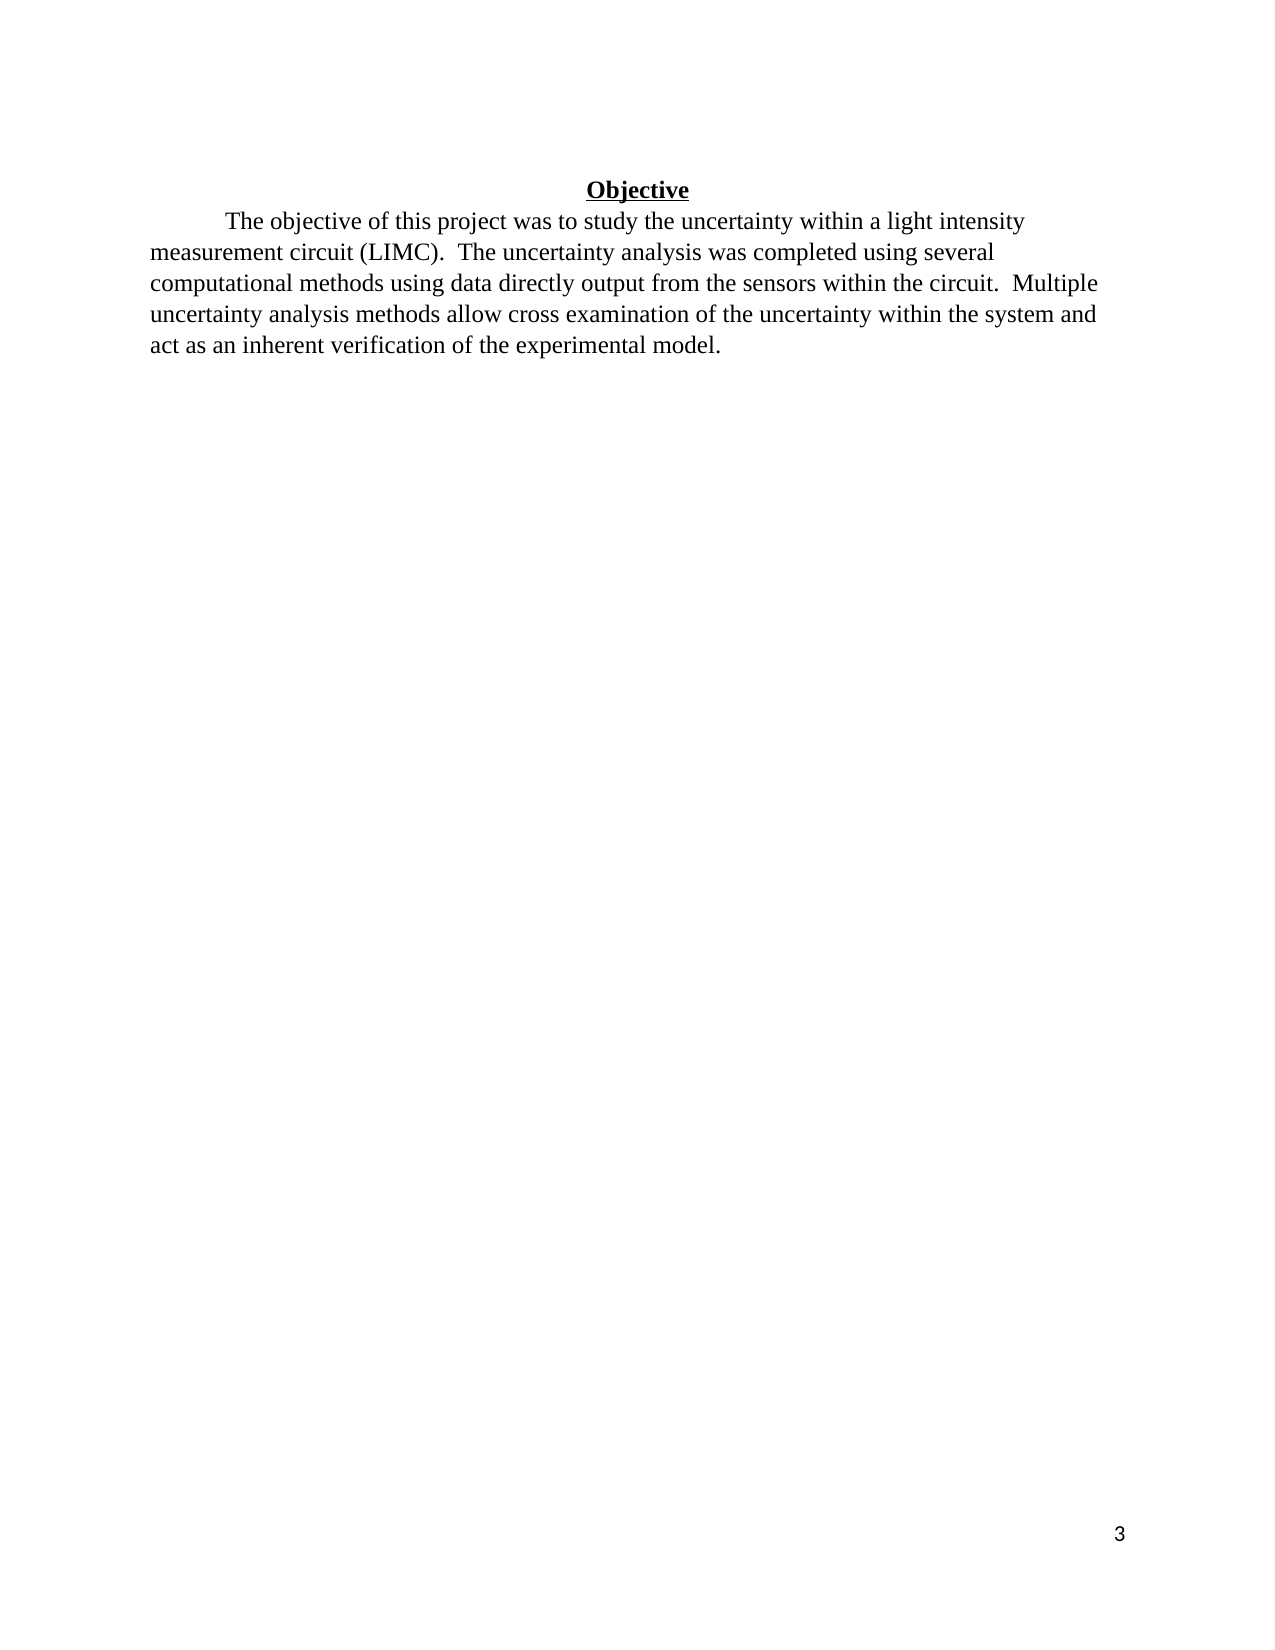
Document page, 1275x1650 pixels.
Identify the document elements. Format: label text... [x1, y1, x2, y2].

subtitle Objective [150, 175, 1125, 204]
text The objective of this project was to study the uncertainty within a light intensity measurement circuit (LIMC). The uncertainty analysis was completed using several computational methods using data directly output from the sensors within the circuit. Multiple uncertainty analysis methods allow cross examination of the uncertainty within the system and act as an inherent verification of the experimental model. [150, 206, 1125, 359]
